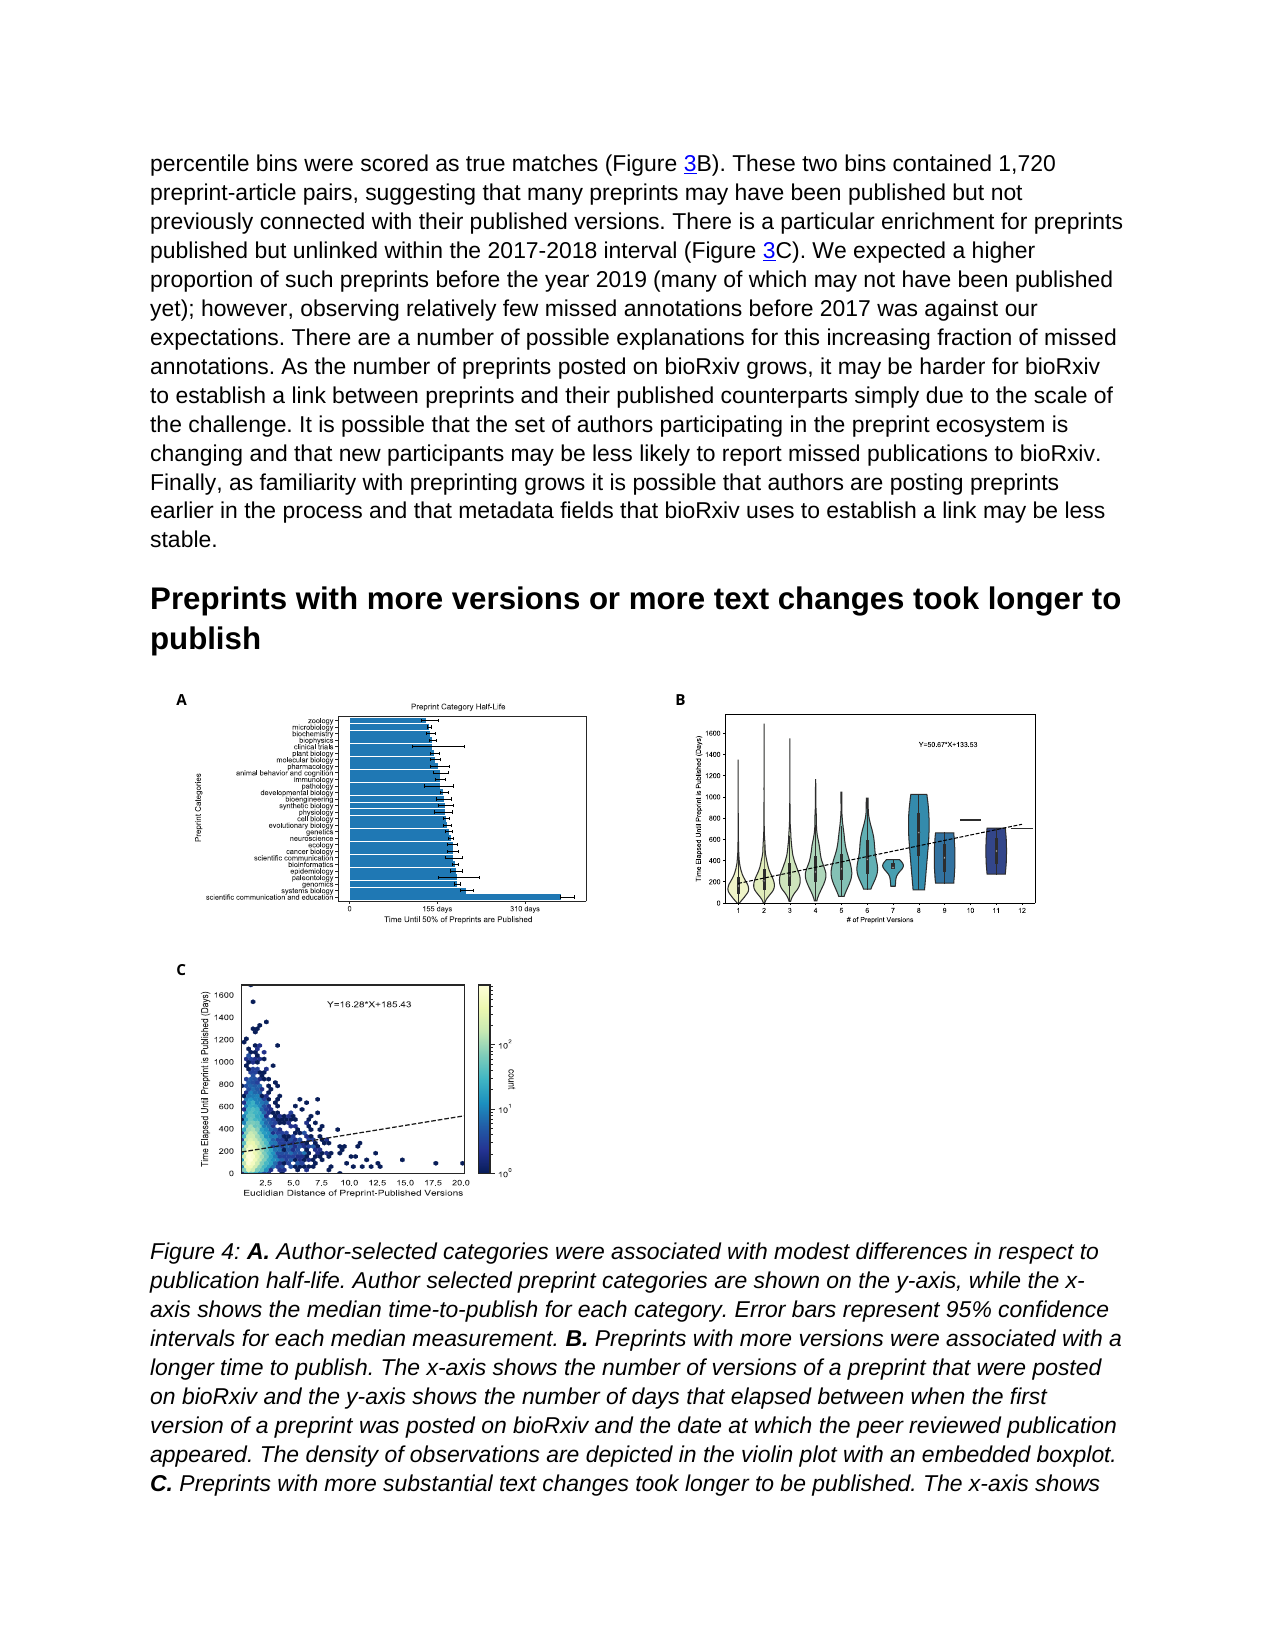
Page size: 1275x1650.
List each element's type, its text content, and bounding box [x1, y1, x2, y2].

subtitle Preprints with more versions or more text changes took longer to publish [150, 580, 1125, 656]
